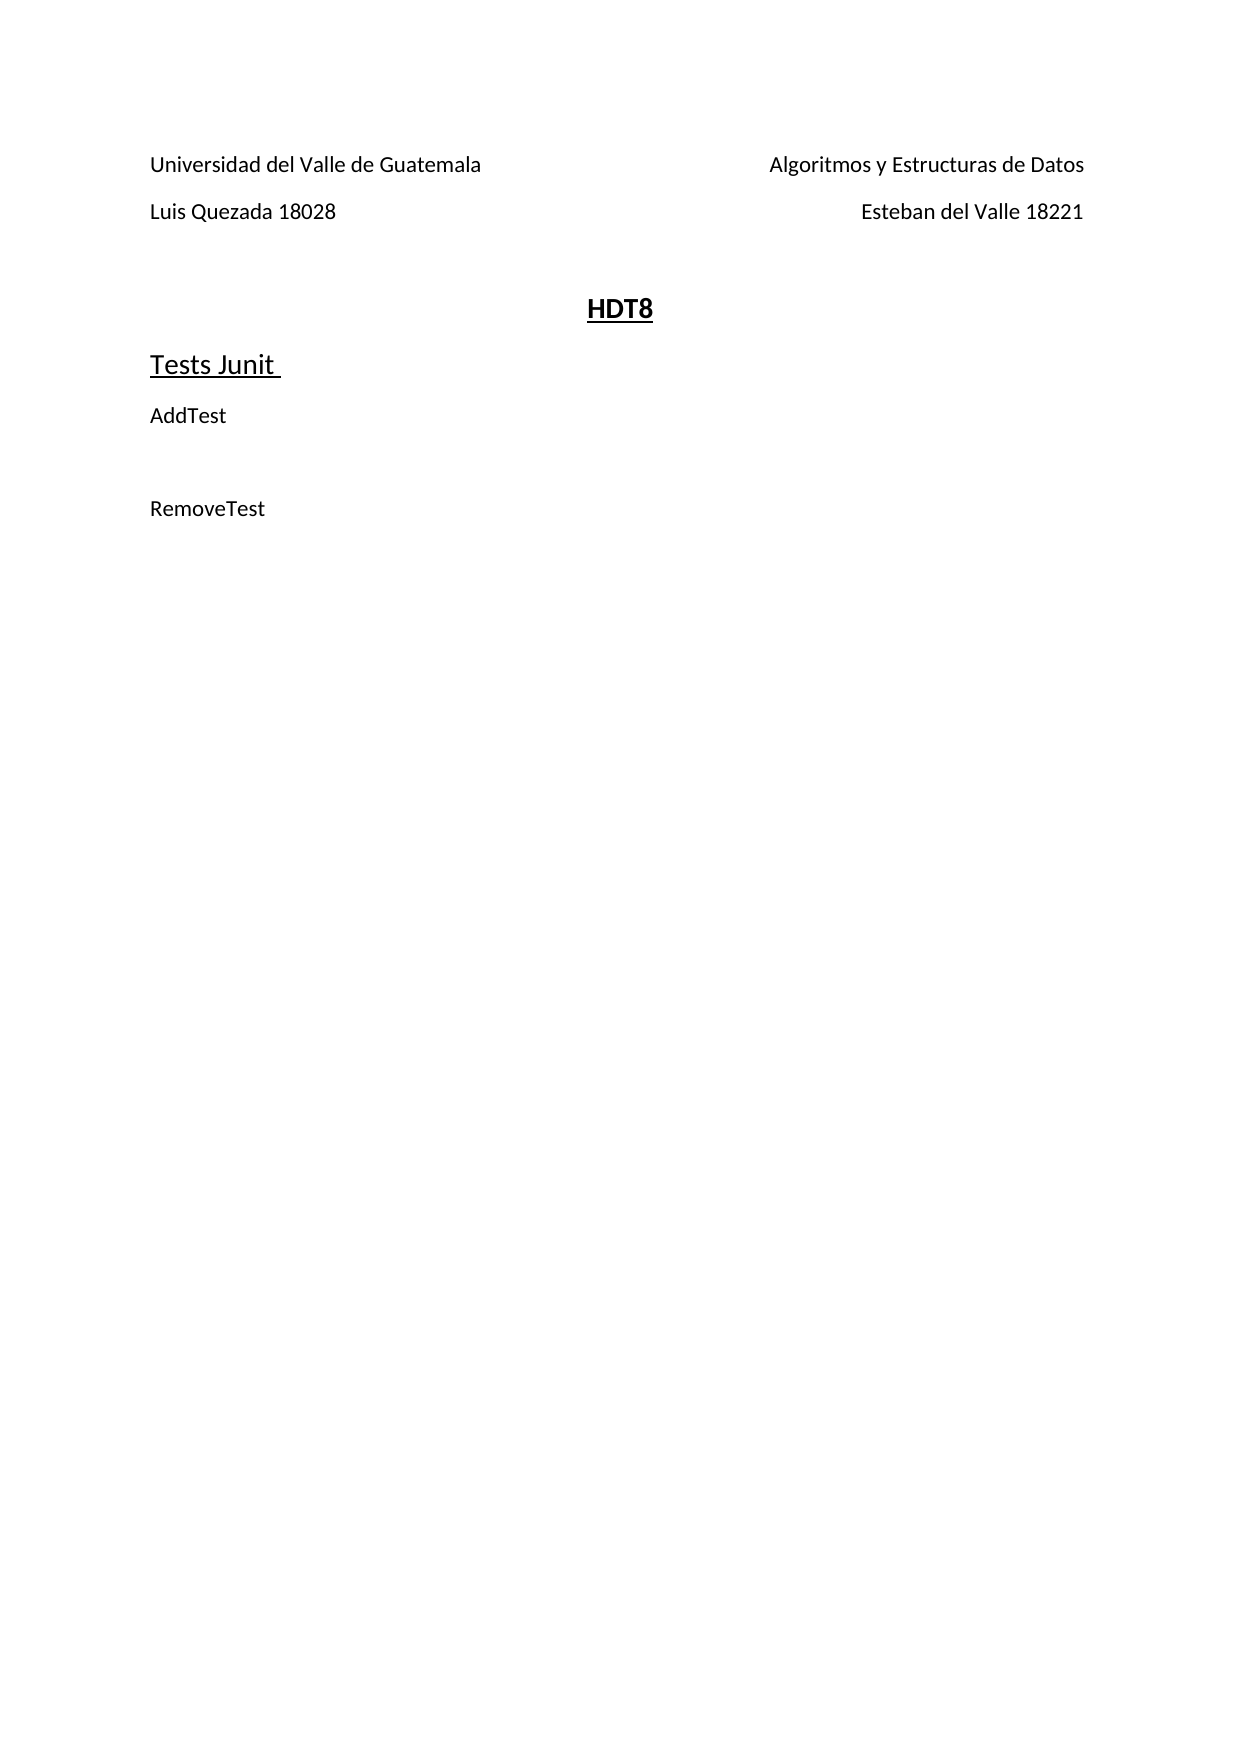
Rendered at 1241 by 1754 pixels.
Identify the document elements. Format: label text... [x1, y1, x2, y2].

text Luis Quezada 18028 Esteban del Valle 18221 [150, 197, 1090, 225]
text Tests Junit [150, 346, 1090, 381]
text Universidad del Valle de Guatemala Algoritmos y Estructuras de Datos [150, 150, 1090, 178]
text AddTest [150, 401, 1090, 429]
text HDT8 [150, 291, 1090, 326]
text RemoveTest [150, 494, 1090, 523]
